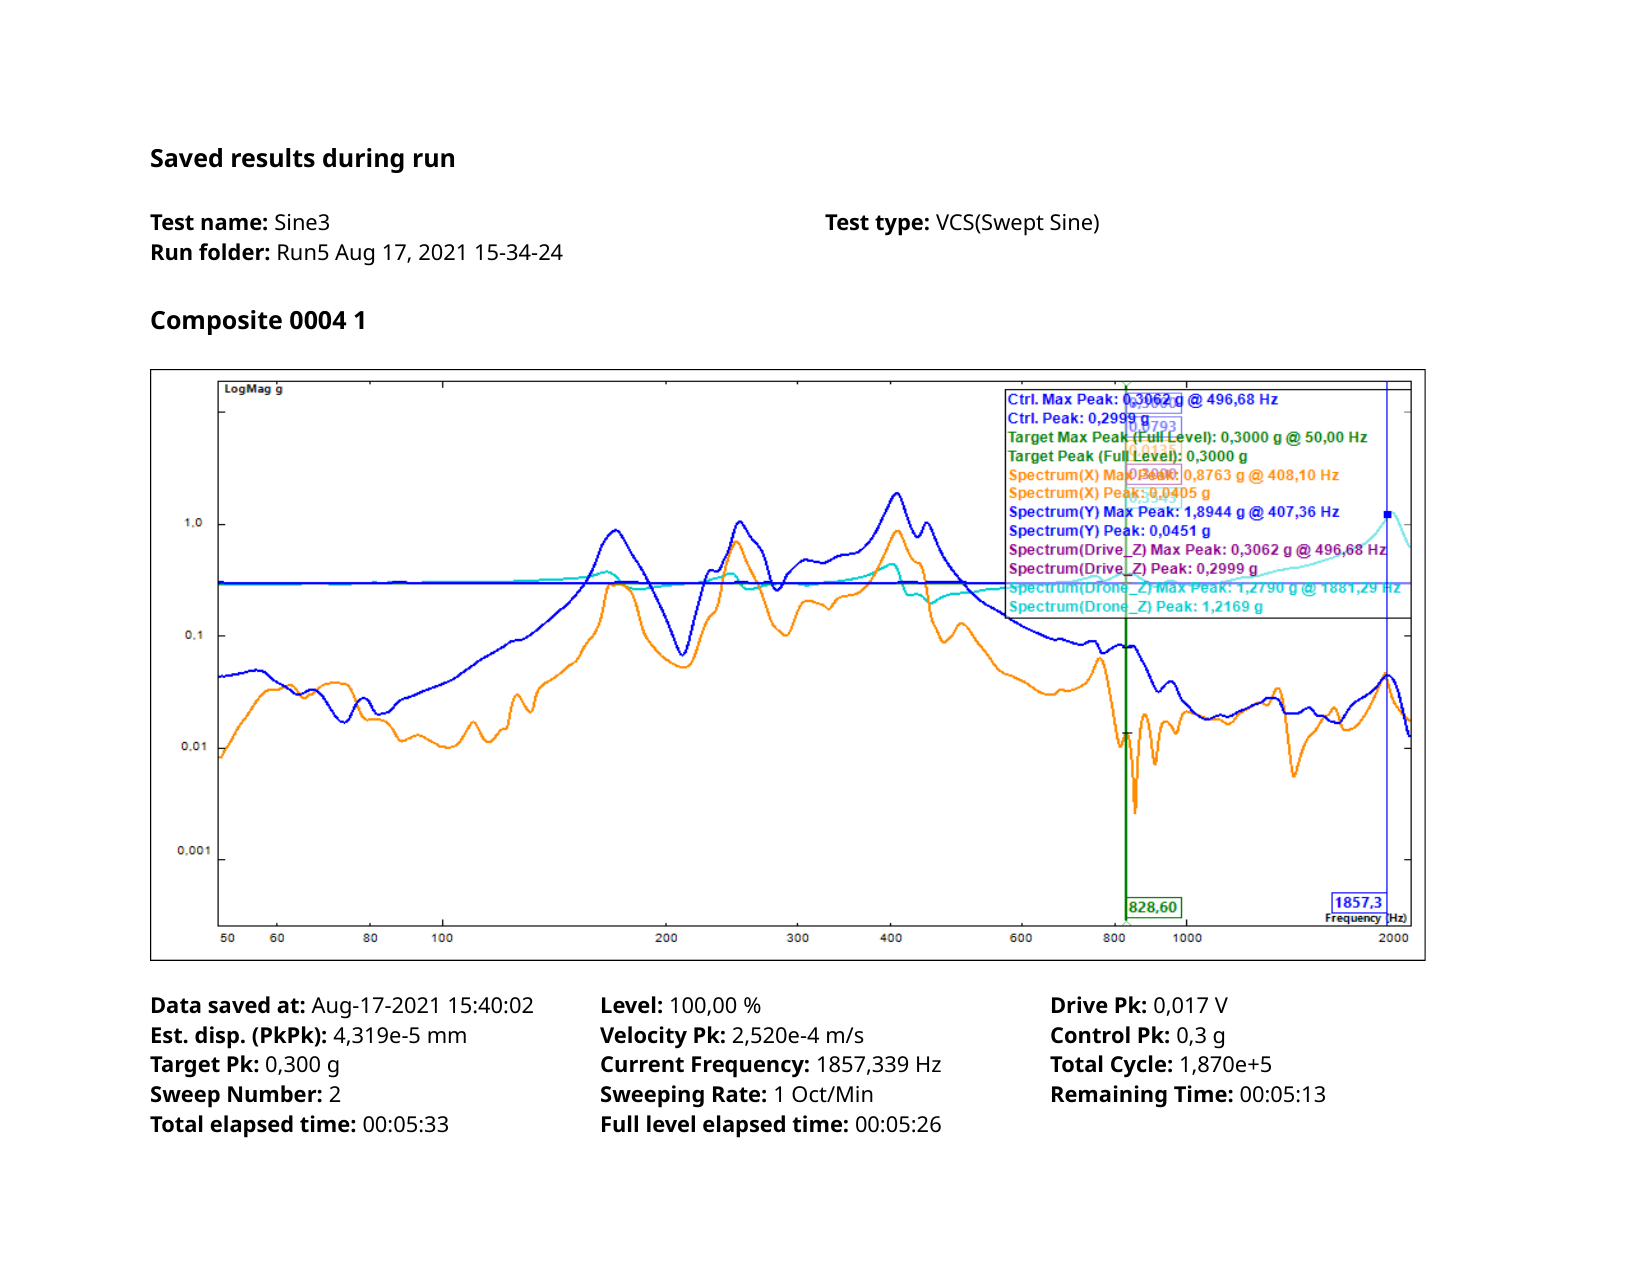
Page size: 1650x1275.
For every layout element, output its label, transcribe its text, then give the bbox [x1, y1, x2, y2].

text Total elapsed time: 00:05:33 Full level elapsed time: 00:05:26 [150, 1109, 1500, 1139]
subtitle Saved results during run [150, 141, 1500, 175]
subtitle Composite 0004 1 [150, 303, 1500, 337]
text Test name: Sine3 Test type: VCS(Swept Sine) [150, 207, 1500, 237]
text Sweep Number: 2 Sweeping Rate: 1 Oct/Min Remaining Time: 00:05:13 [150, 1079, 1500, 1109]
text Est. disp. (PkPk): 4,319e-5 mm Velocity Pk: 2,520e-4 m/s Control Pk: 0,3 g [150, 1020, 1500, 1049]
text Data saved at: Aug-17-2021 15:40:02 Level: 100,00 % Drive Pk: 0,017 V [150, 990, 1500, 1020]
text Run folder: Run5 Aug 17, 2021 15-34-24 [150, 237, 1500, 267]
text Target Pk: 0,300 g Current Frequency: 1857,339 Hz Total Cycle: 1,870e+5 [150, 1049, 1500, 1079]
